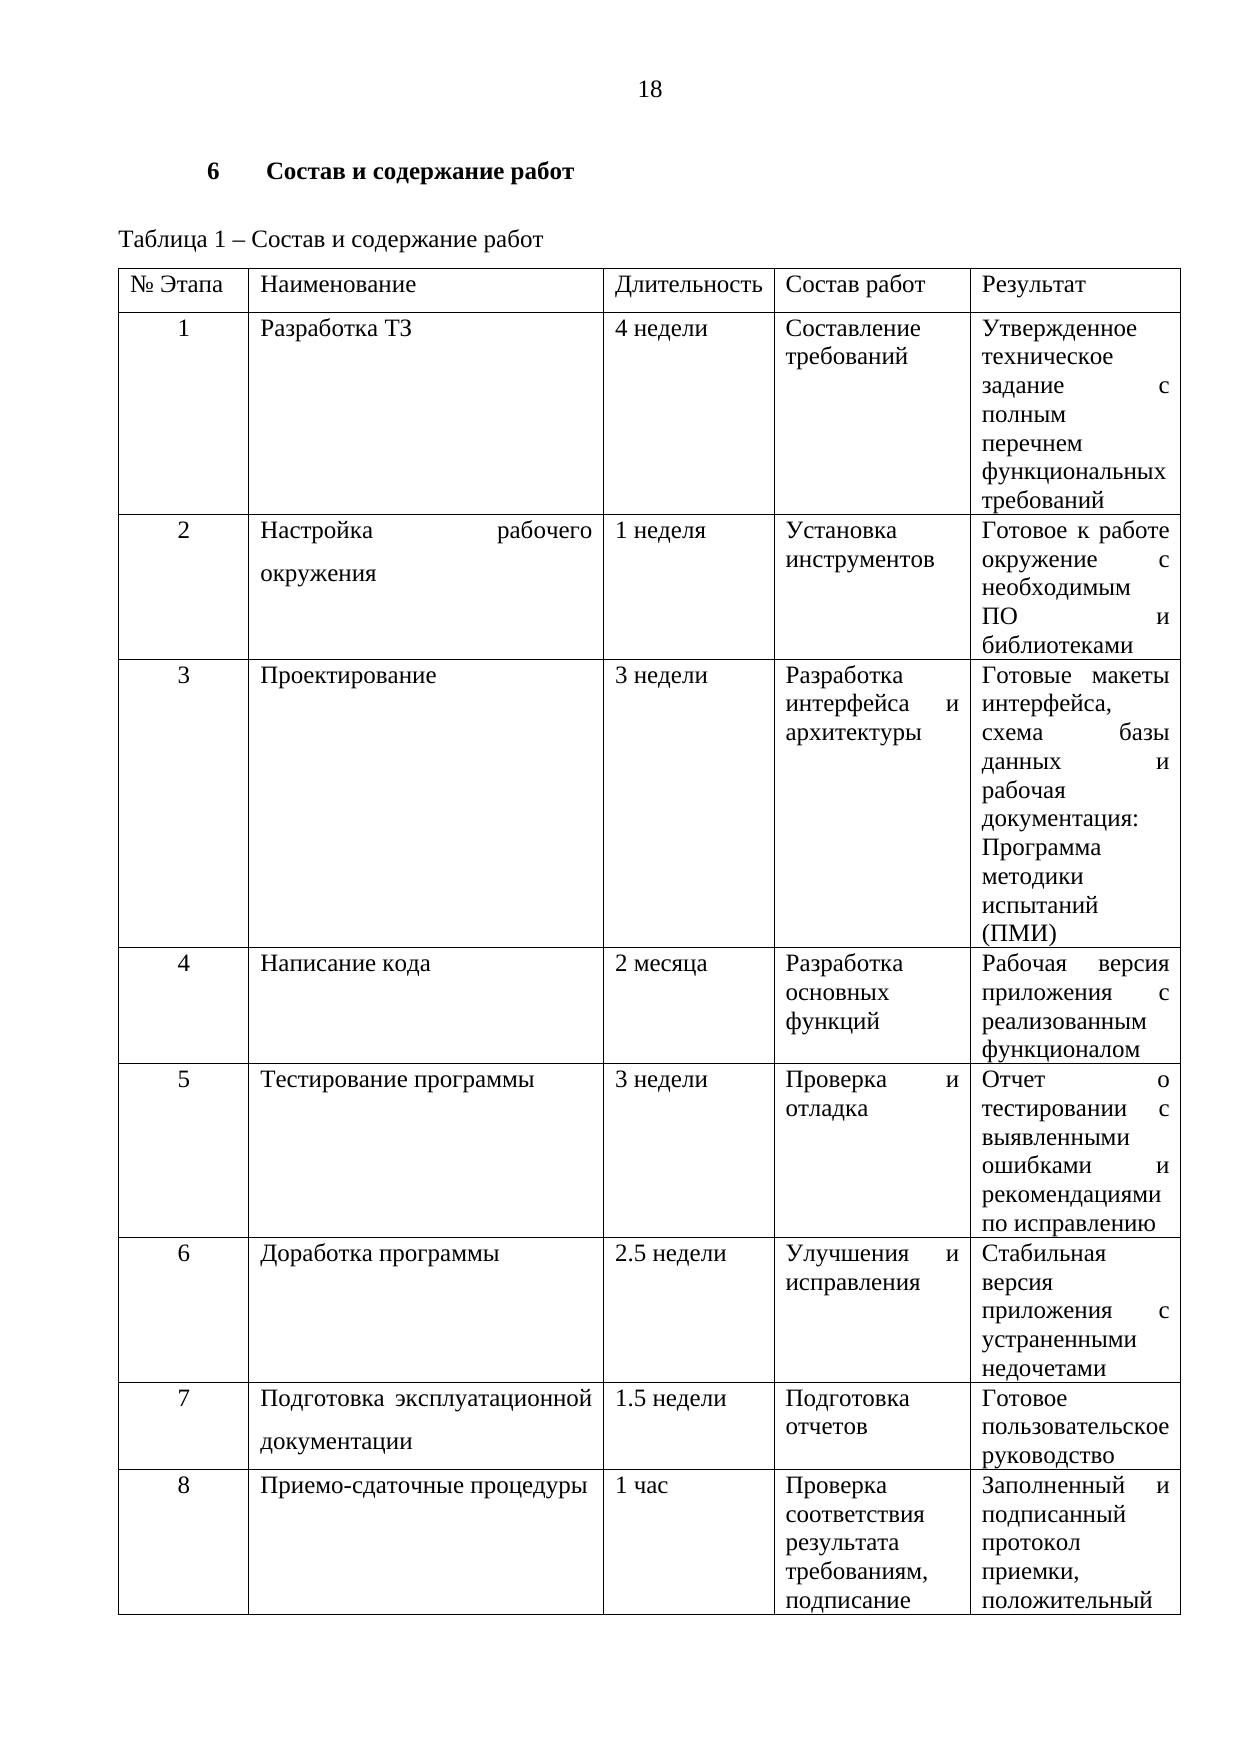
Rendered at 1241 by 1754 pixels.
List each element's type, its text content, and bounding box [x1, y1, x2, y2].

table_cell Разработка интерфейса и архитектуры [775, 660, 970, 947]
table_cell Отчет о тестировании с выявленными ошибками и рекомендациями по исправлению [971, 1064, 1180, 1237]
table_header № Этапа [119, 269, 248, 312]
table_cell 7 [119, 1383, 248, 1469]
table_cell Стабильная версия приложения с устраненными недочетами [971, 1238, 1180, 1382]
table_cell Готовое пользовательское руководство [971, 1383, 1180, 1469]
table_cell Настройка рабочего окружения [249, 515, 603, 659]
table_header Результат [971, 269, 1180, 312]
table_cell Рабочая версия приложения с реализованным функционалом [971, 948, 1180, 1063]
table_cell 1 час [604, 1470, 774, 1614]
table_cell 3 недели [604, 1064, 774, 1237]
table_cell Улучшения и исправления [775, 1238, 970, 1382]
table_cell 4 недели [604, 313, 774, 514]
table_cell Готовое к работе окружение с необходимым ПО и библиотеками [971, 515, 1180, 659]
table_cell Разработка основных функций [775, 948, 970, 1063]
table_cell 2 месяца [604, 948, 774, 1063]
table_cell 1 [119, 313, 248, 514]
table_cell Установка инструментов [775, 515, 970, 659]
table_cell 2.5 недели [604, 1238, 774, 1382]
table_cell Написание кода [249, 948, 603, 1063]
table_cell Проверка и отладка [775, 1064, 970, 1237]
table_cell 4 [119, 948, 248, 1063]
text Таблица 1 – Состав и содержание работ [118, 224, 1181, 253]
table_cell 3 [119, 660, 248, 947]
table_header Длительность [604, 269, 774, 312]
table_cell Проектирование [249, 660, 603, 947]
table_cell Тестирование программы [249, 1064, 603, 1237]
table_cell 5 [119, 1064, 248, 1237]
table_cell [775, 1470, 970, 1614]
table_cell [971, 1470, 1180, 1614]
table_cell Подготовка эксплуатационной документации [249, 1383, 603, 1469]
table_cell Составление требований [775, 313, 970, 514]
table_cell Доработка программы [249, 1238, 603, 1382]
table_cell Разработка ТЗ [249, 313, 603, 514]
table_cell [249, 1470, 603, 1614]
table_cell 2 [119, 515, 248, 659]
table_cell 6 [119, 1238, 248, 1382]
table_cell Подготовка отчетов [775, 1383, 970, 1469]
table_cell 8 [119, 1470, 248, 1614]
table_cell Готовые макеты интерфейса, схема базы данных и рабочая документация: Программа методики испытаний (ПМИ) [971, 660, 1180, 947]
table_header Состав работ [775, 269, 970, 312]
table_cell 3 недели [604, 660, 774, 947]
table_cell 1.5 недели [604, 1383, 774, 1469]
subtitle Состав и содержание работ [118, 156, 1181, 185]
table_cell 1 неделя [604, 515, 774, 659]
table_cell Утвержденное техническое задание с полным перечнем функциональных требований [971, 313, 1180, 514]
table_header Наименование [249, 269, 603, 312]
